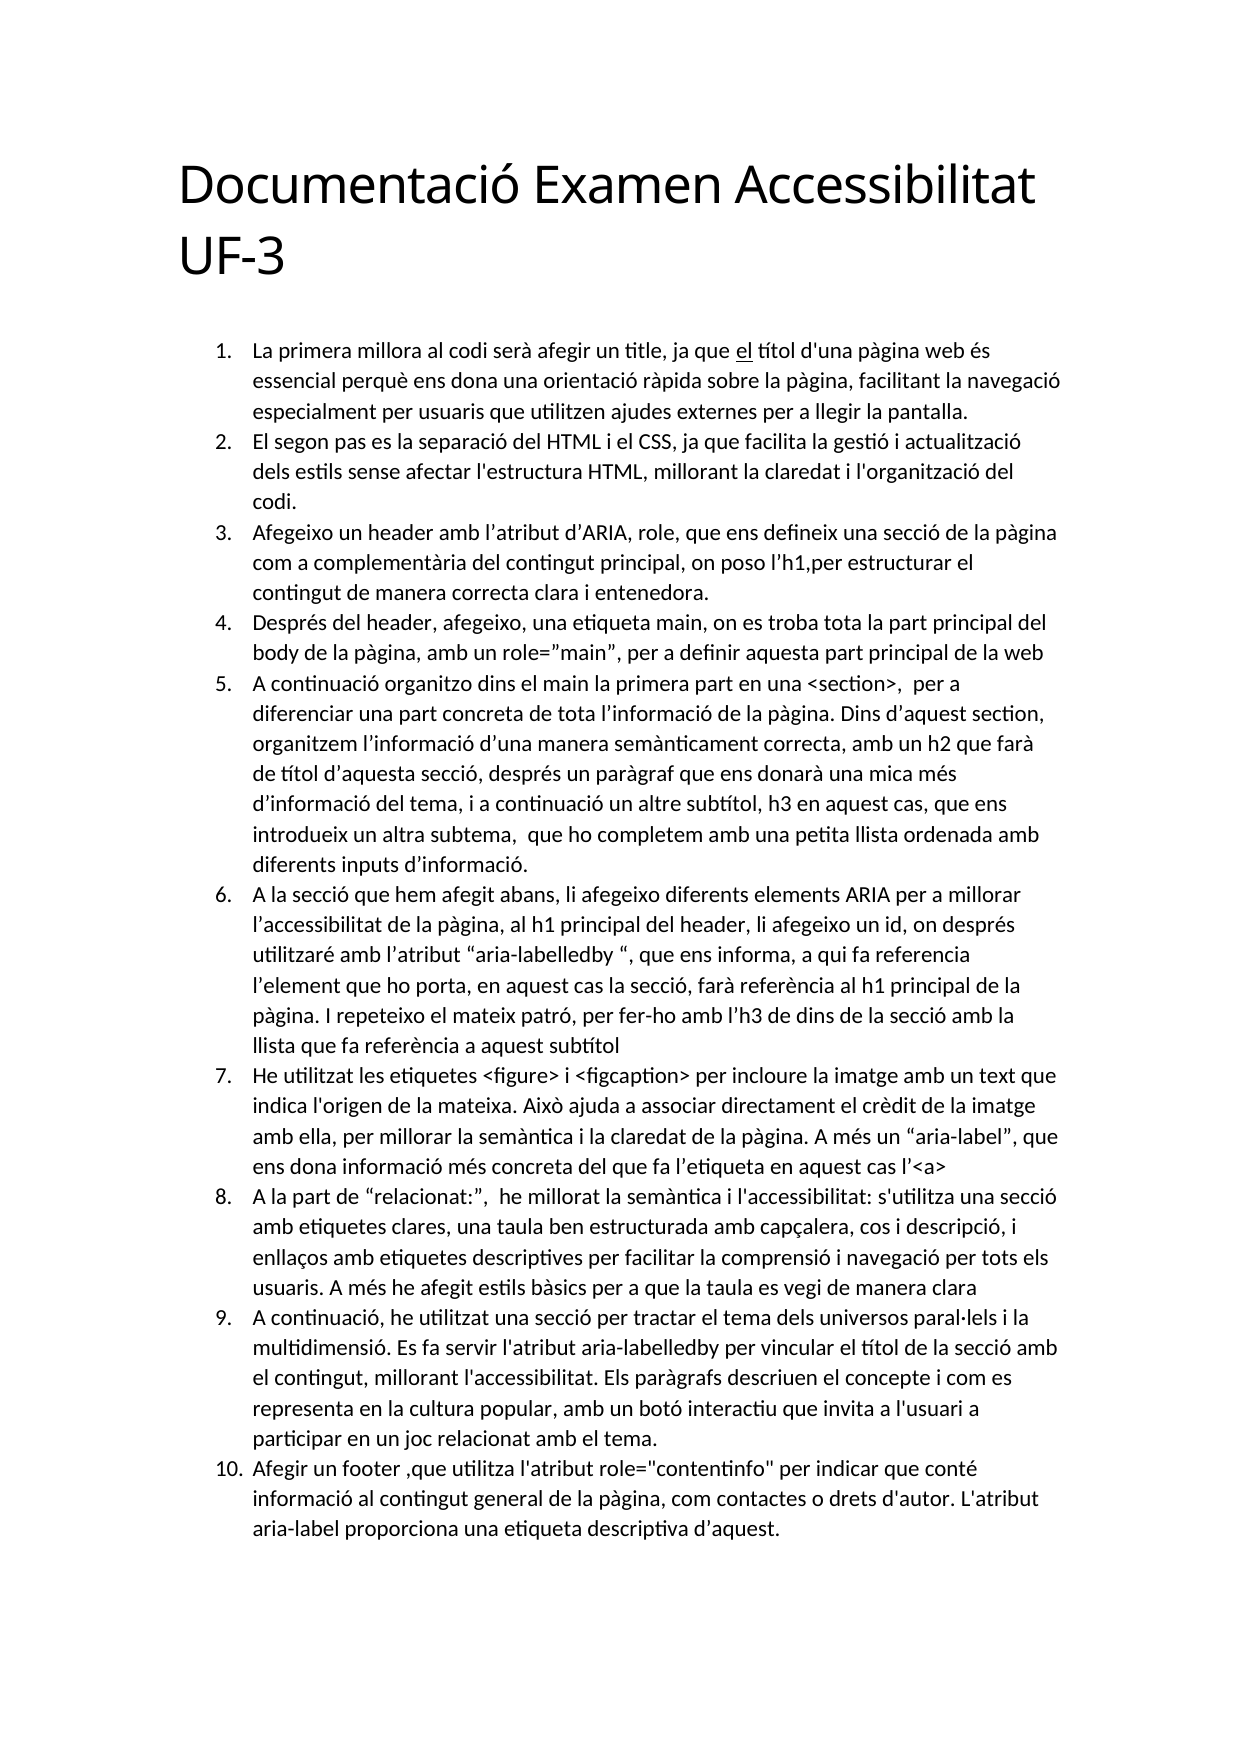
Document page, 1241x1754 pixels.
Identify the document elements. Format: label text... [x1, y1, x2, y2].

list A continuació organitzo dins el main la primera part en una <section>, per a diferenciar una part concreta de tota l’informació de la pàgina. Dins d’aquest section, organitzem l’informació d’una manera semànticament correcta, amb un h2 que farà de títol d’aquesta secció, després un paràgraf que ens donarà una mica més d’informació del tema, i a continuació un altre subtítol, h3 en aquest cas, que ens introdueix un altra subtema, que ho completem amb una petita llista ordenada amb diferents inputs d’informació. [215, 669, 1063, 878]
list A la secció que hem afegit abans, li afegeixo diferents elements ARIA per a millorar l’accessibilitat de la pàgina, al h1 principal del header, li afegeixo un id, on després utilitzaré amb l’atribut “aria-labelledby “, que ens informa, a qui fa referencia l’element que ho porta, en aquest cas la secció, farà referència al h1 principal de la pàgina. I repeteixo el mateix patró, per fer-ho amb l’h3 de dins de la secció amb la llista que fa referència a aquest subtítol [215, 880, 1063, 1059]
list La primera millora al codi serà afegir un title, ja que el títol d'una pàgina web és essencial perquè ens dona una orientació ràpida sobre la pàgina, facilitant la navegació especialment per usuaris que utilitzen ajudes externes per a llegir la pantalla. [215, 336, 1063, 425]
list A continuació, he utilitzat una secció per tractar el tema dels universos paral·lels i la multidimensió. Es fa servir l'atribut aria-labelledby per vincular el títol de la secció amb el contingut, millorant l'accessibilitat. Els paràgrafs descriuen el concepte i com es representa en la cultura popular, amb un botó interactiu que invita a l'usuari a participar en un joc relacionat amb el tema. [215, 1303, 1063, 1452]
list Afegeixo un header amb l’atribut d’ARIA, role, que ens defineix una secció de la pàgina com a complementària del contingut principal, on poso l’h1,per estructurar el contingut de manera correcta clara i entenedora. [215, 518, 1063, 606]
list Després del header, afegeixo, una etiqueta main, on es troba tota la part principal del body de la pàgina, amb un role=”main”, per a definir aquesta part principal de la web [215, 608, 1063, 666]
title Documentació Examen Accessibilitat UF-3 [177, 148, 1063, 289]
list Afegir un footer ,que utilitza l'atribut role="contentinfo" per indicar que conté informació al contingut general de la pàgina, com contactes o drets d'autor. L'atribut aria-label proporciona una etiqueta descriptiva d’aquest. [215, 1454, 1063, 1542]
list El segon pas es la separació del HTML i el CSS, ja que facilita la gestió i actualització dels estils sense afectar l'estructura HTML, millorant la claredat i l'organització del codi. [215, 427, 1063, 515]
list A la part de “relacionat:”, he millorat la semàntica i l'accessibilitat: s'utilitza una secció amb etiquetes clares, una taula ben estructurada amb capçalera, cos i descripció, i enllaços amb etiquetes descriptives per facilitar la comprensió i navegació per tots els usuaris. A més he afegit estils bàsics per a que la taula es vegi de manera clara [215, 1182, 1063, 1301]
list He utilitzat les etiquetes <figure> i <figcaption> per incloure la imatge amb un text que indica l'origen de la mateixa. Això ajuda a associar directament el crèdit de la imatge amb ella, per millorar la semàntica i la claredat de la pàgina. A més un “aria-label”, que ens dona informació més concreta del que fa l’etiqueta en aquest cas l’<a> [215, 1061, 1063, 1180]
